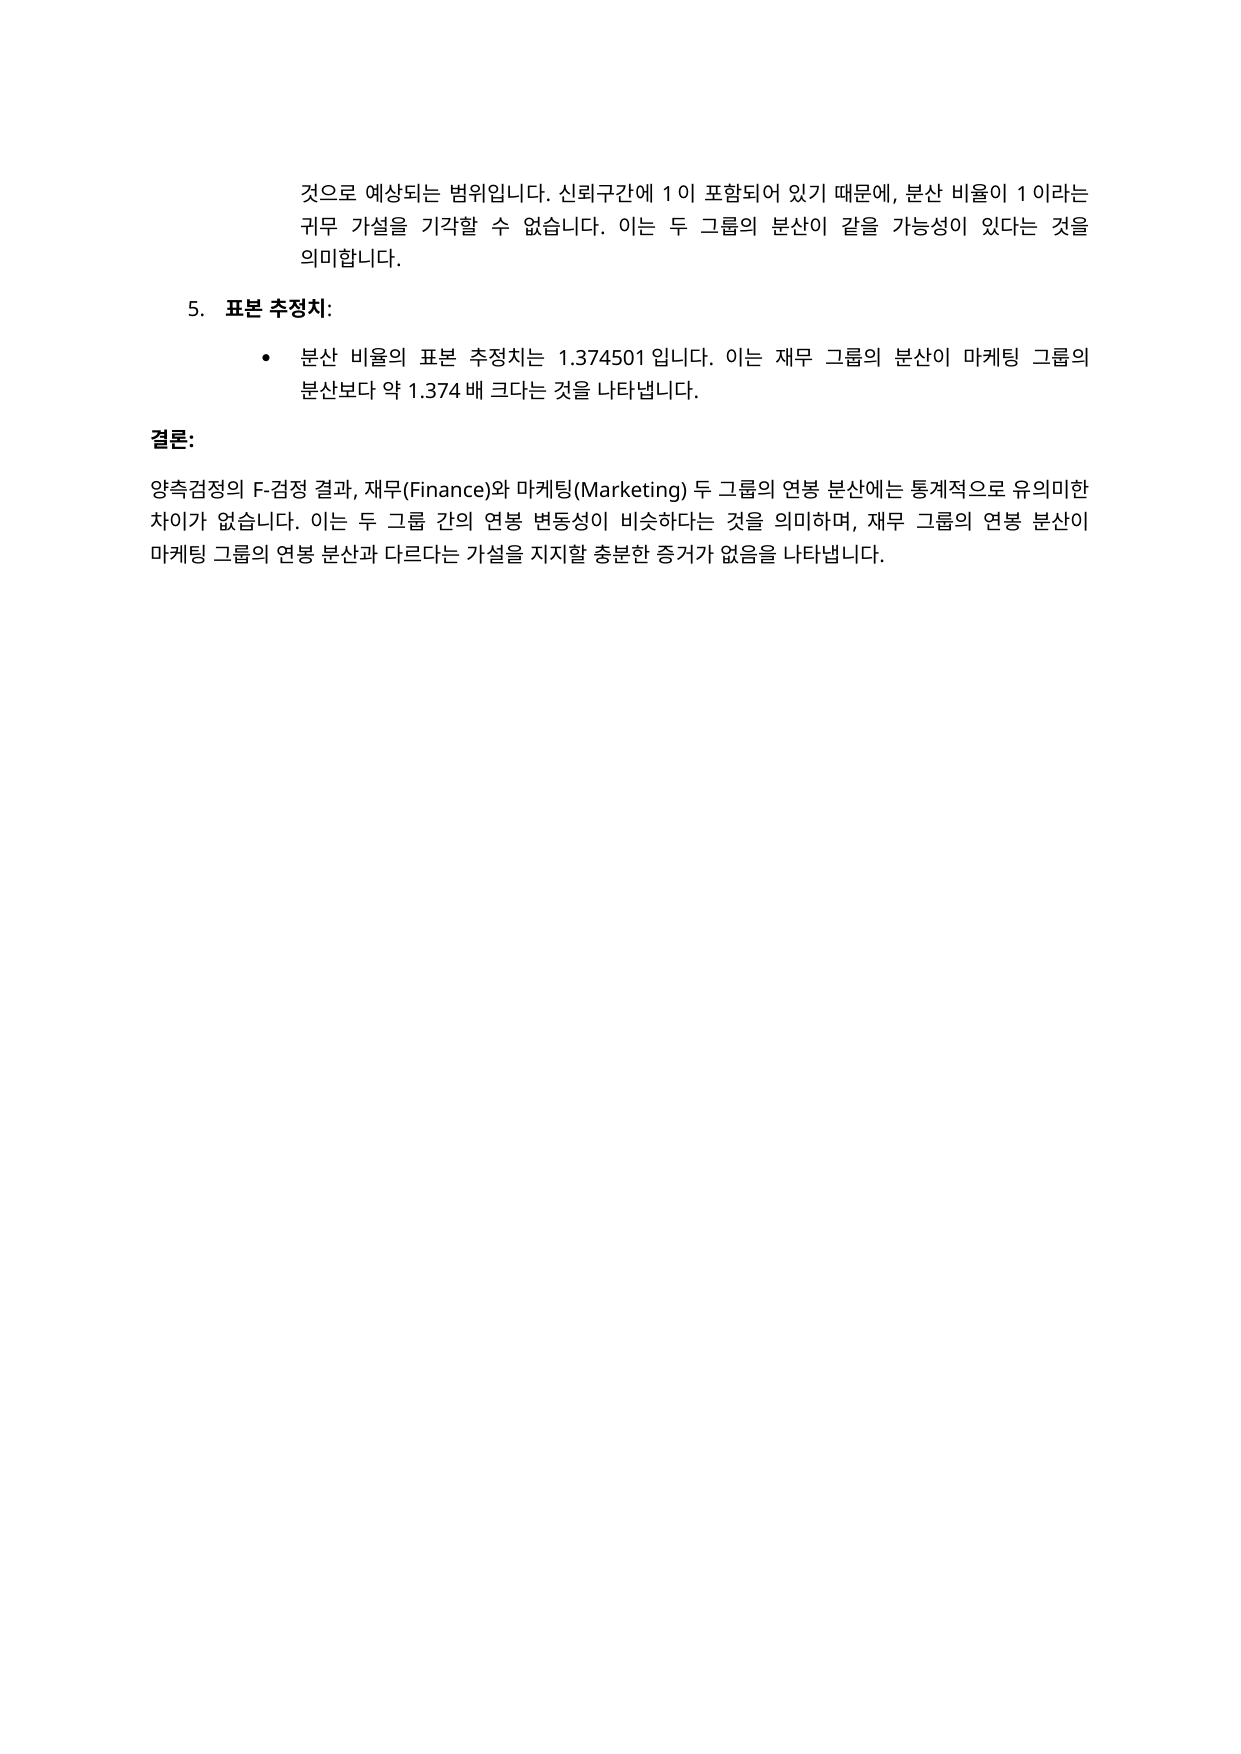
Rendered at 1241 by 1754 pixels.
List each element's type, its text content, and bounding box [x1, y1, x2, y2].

list 분산 비율의 표본 추정치는 1.374501입니다. 이는 재무 그룹의 분산이 마케팅 그룹의 분산보다 약 1.374배 크다는 것을 나타냅니다. [262, 341, 1090, 404]
text 결론: [150, 423, 1090, 454]
text 양측검정의 F-검정 결과, 재무(Finance)와 마케팅(Marketing) 두 그룹의 연봉 분산에는 통계적으로 유의미한 차이가 없습니다. 이는 두 그룹 간의 연봉 변동성이 비슷하다는 것을 의미하며, 재무 그룹의 연봉 분산이 마케팅 그룹의 연봉 분산과 다르다는 가설을 지지할 충분한 증거가 없음을 나타냅니다. [150, 473, 1090, 568]
list 표본 추정치: [187, 292, 1090, 322]
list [262, 177, 1090, 273]
